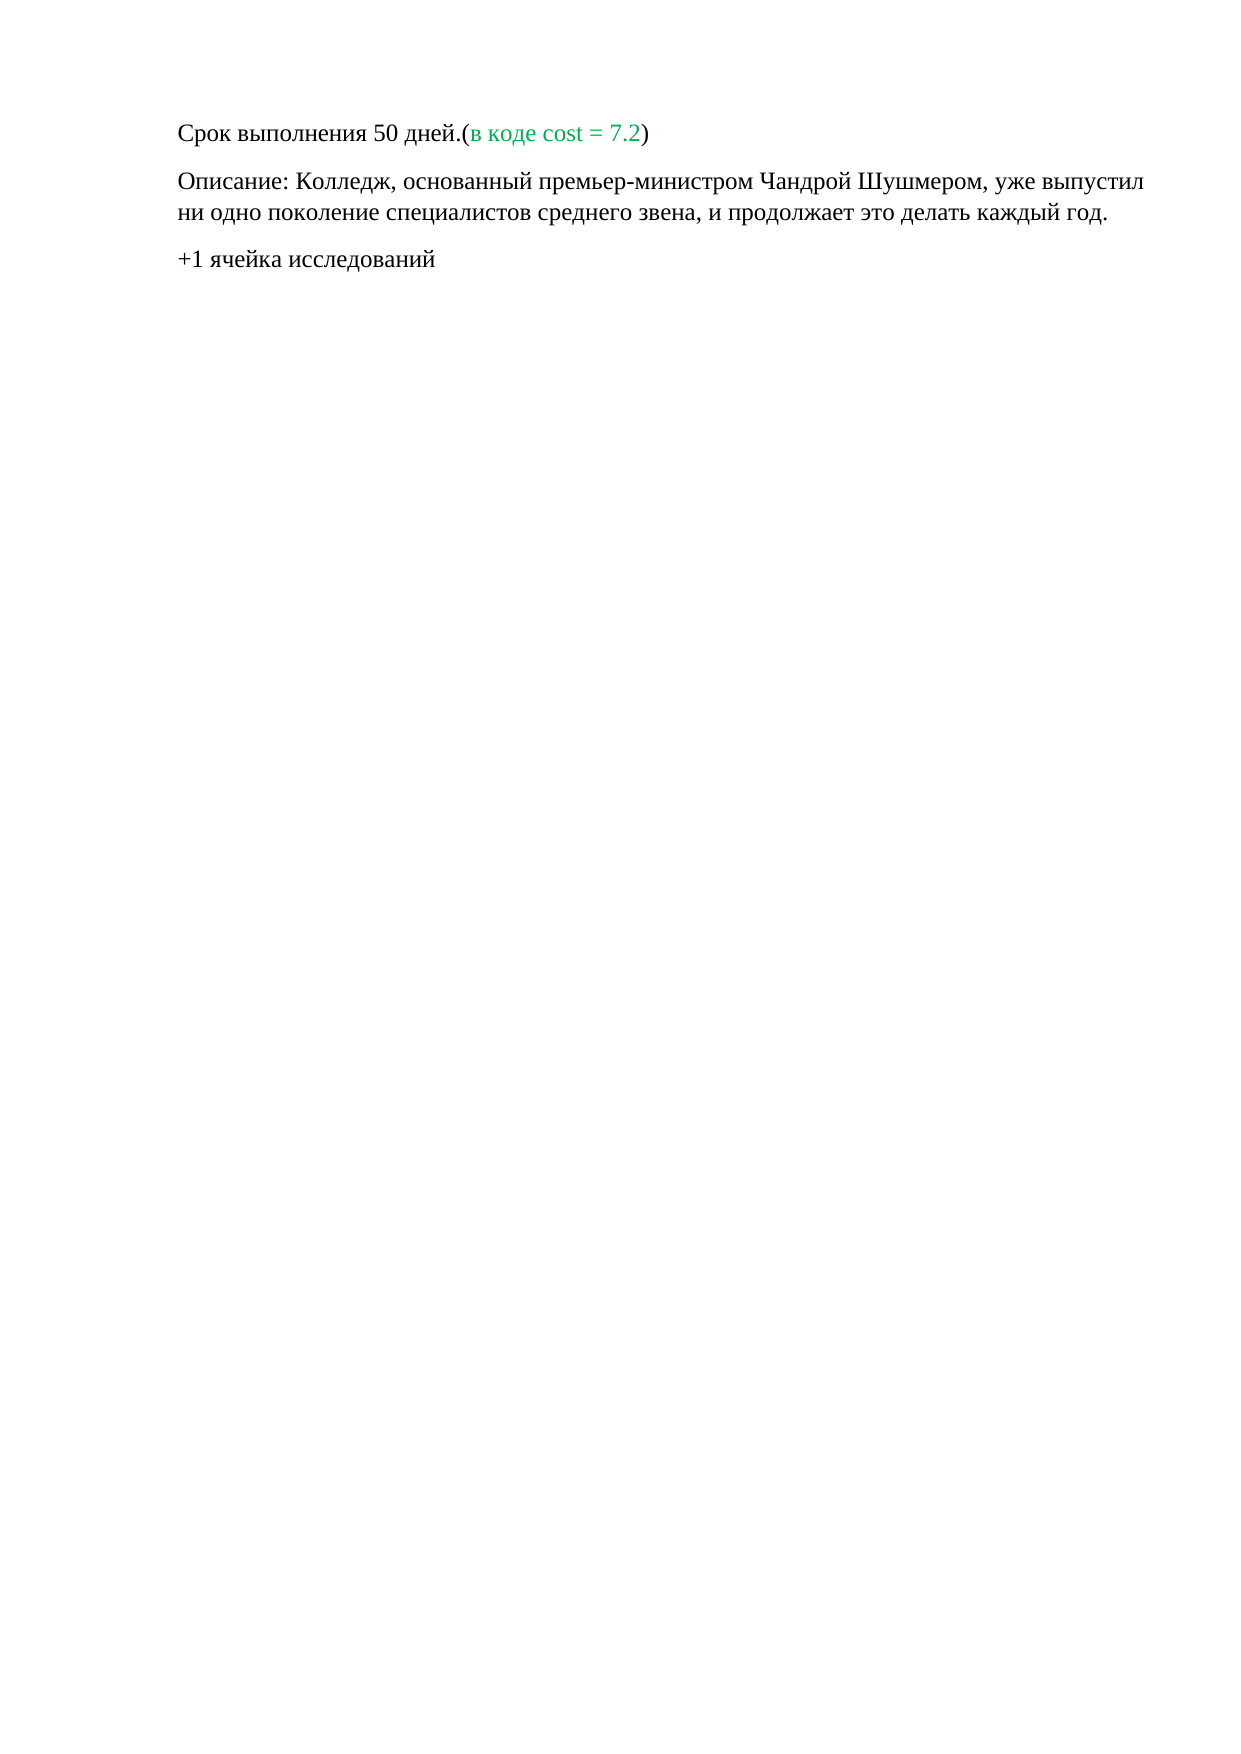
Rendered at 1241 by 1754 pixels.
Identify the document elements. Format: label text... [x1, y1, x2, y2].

text Описание: Колледж, основанный премьер-министром Чандрой Шушмером, уже выпустил ни одно поколение специалистов среднего звена, и продолжает это делать каждый год. [177, 166, 1152, 226]
text +1 ячейка исследований [177, 244, 1152, 273]
text Срок выполнения 50 дней.(в коде cost = 7.2) [177, 118, 1152, 147]
